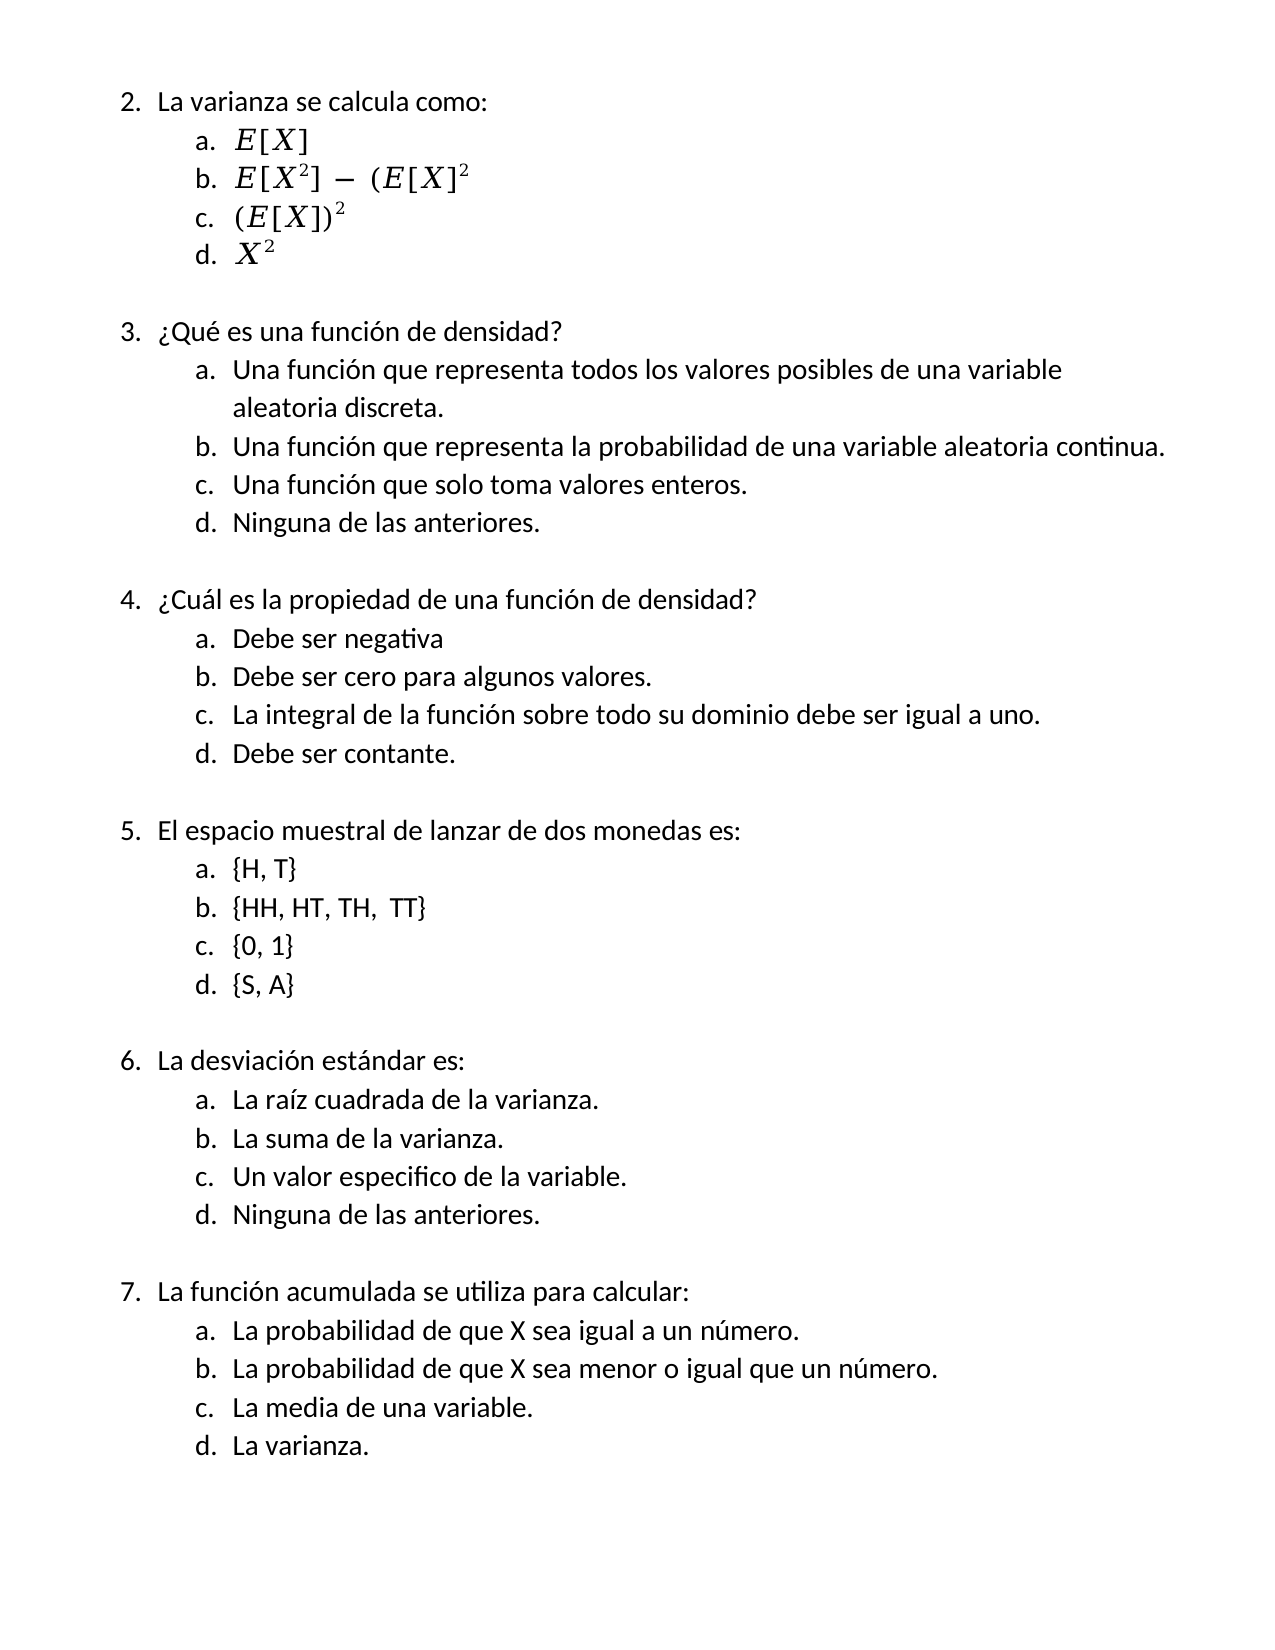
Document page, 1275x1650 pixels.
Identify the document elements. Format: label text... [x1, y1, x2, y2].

list Ninguna de las anteriores. [195, 504, 1237, 540]
list ¿Cuál es la propiedad de una función de densidad? [120, 581, 1237, 617]
list Debe ser cero para algunos valores. [195, 658, 1237, 694]
list La probabilidad de que X sea igual a un número. [195, 1312, 1237, 1347]
list La suma de la varianza. [195, 1120, 1237, 1155]
list La varianza. [195, 1427, 1237, 1463]
list La integral de la función sobre todo su dominio debe ser igual a uno. [195, 696, 1237, 732]
list 𝐸[𝑋] [195, 121, 1237, 158]
list {H, T} [195, 850, 1237, 886]
list Ninguna de las anteriores. [195, 1196, 1237, 1232]
list Debe ser contante. [195, 735, 1237, 770]
list Debe ser negativa [195, 620, 1237, 655]
list La probabilidad de que X sea menor o igual que un número. [195, 1350, 1237, 1386]
list (𝐸[𝑋])2 [195, 198, 1237, 234]
list {HH, HT, TH, TT} [195, 889, 1237, 924]
list 𝐸[𝑋2] − (𝐸[𝑋]2 [195, 158, 1237, 196]
list La varianza se calcula como: [120, 83, 1237, 119]
list ¿Qué es una función de densidad? [120, 313, 1237, 348]
list La raíz cuadrada de la varianza. [195, 1081, 1237, 1117]
list Una función que solo toma valores enteros. [195, 466, 1237, 501]
list Un valor especifico de la variable. [195, 1158, 1237, 1194]
list La media de una variable. [195, 1389, 1237, 1424]
list El espacio muestral de lanzar de dos monedas es: [120, 812, 1237, 848]
list Una función que representa todos los valores posibles de una variable aleatoria discreta. [195, 351, 1171, 425]
list Una función que representa la probabilidad de una variable aleatoria continua. [195, 428, 1237, 463]
list 𝑋2 [195, 236, 1237, 272]
list La función acumulada se utiliza para calcular: [120, 1273, 1237, 1309]
list {S, A} [195, 966, 1237, 1001]
list {0, 1} [195, 927, 1237, 963]
list La desviación estándar es: [120, 1042, 1237, 1078]
